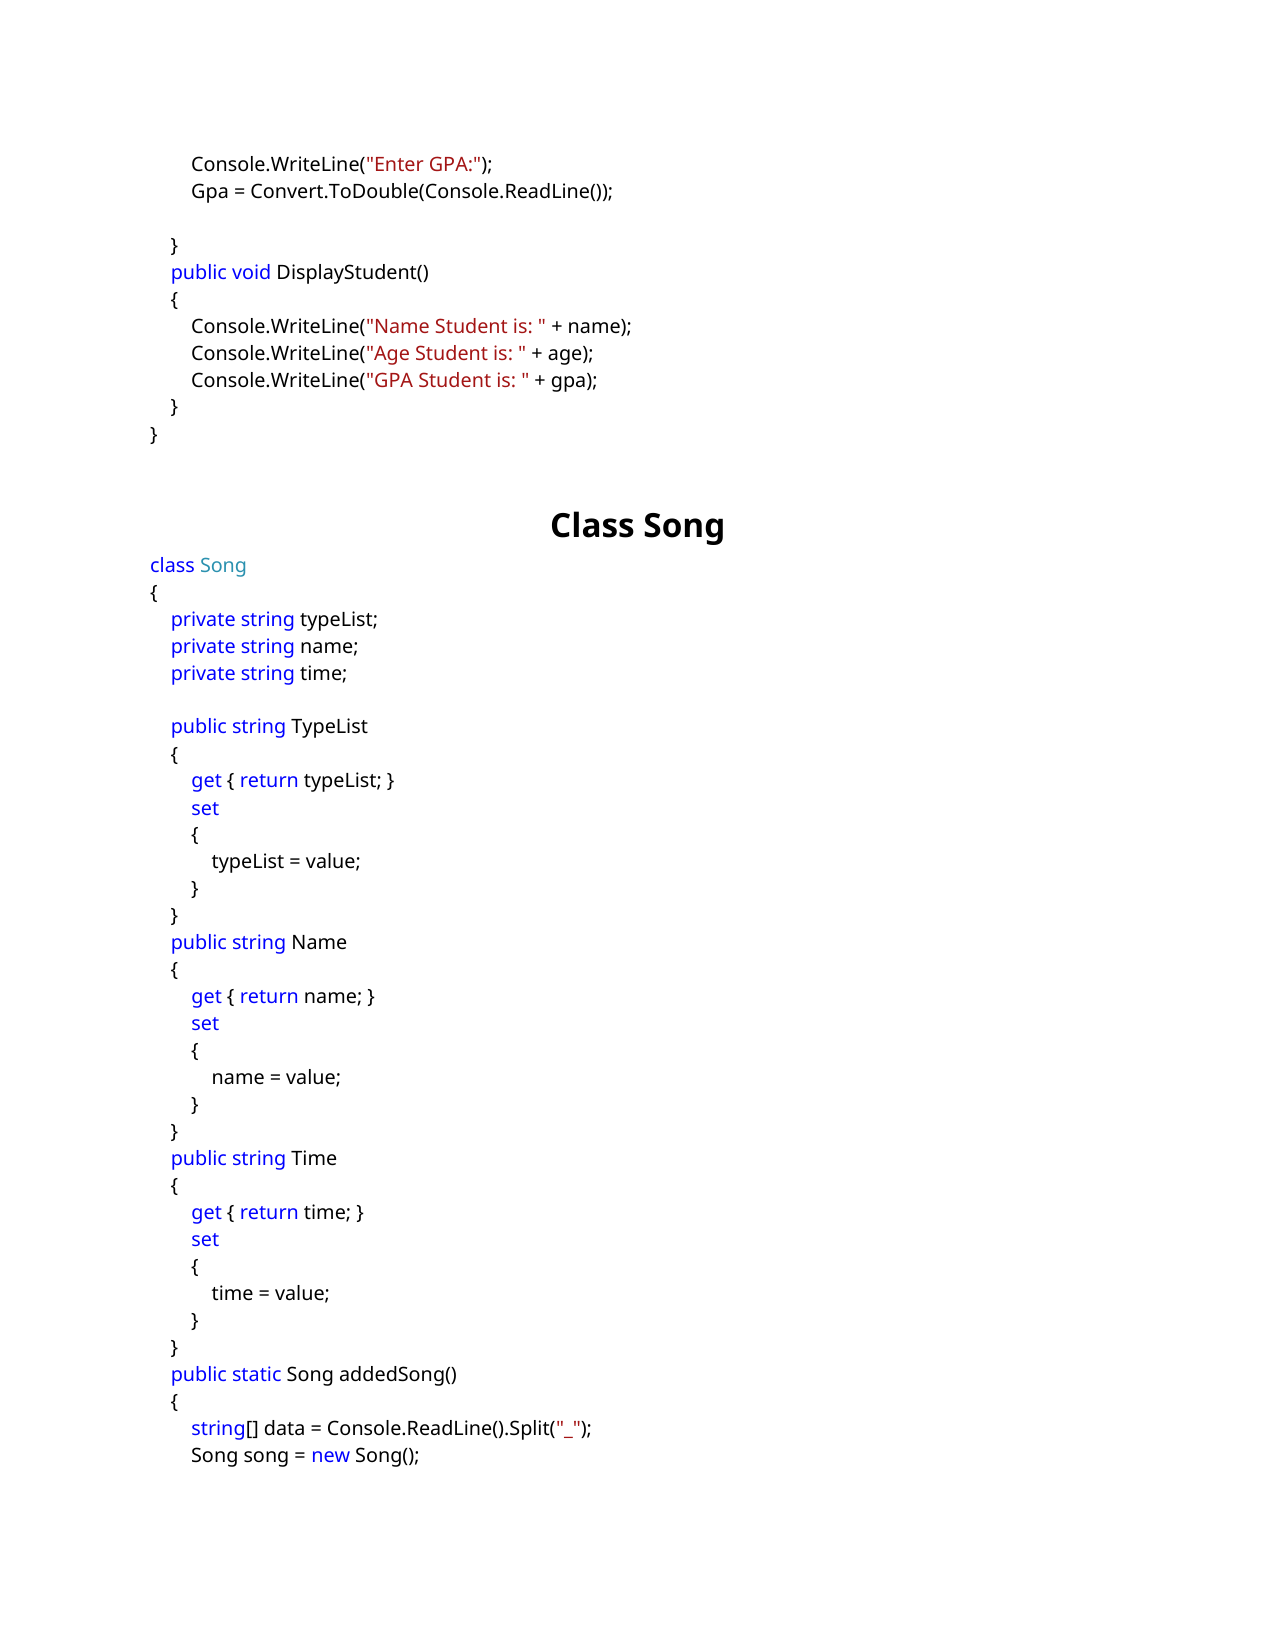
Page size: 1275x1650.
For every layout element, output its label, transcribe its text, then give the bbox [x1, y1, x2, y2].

text set [150, 794, 1125, 821]
text private string time; [150, 659, 1125, 686]
subtitle Class Song [150, 502, 1125, 547]
text public static Song addedSong() [150, 1360, 1125, 1387]
text string[] data = Console.ReadLine().Split("_"); [150, 1414, 1125, 1441]
text public string Time [150, 1144, 1125, 1171]
text } [150, 875, 1125, 902]
text } [150, 902, 1125, 929]
text typeList = value; [150, 848, 1125, 875]
text } [150, 1333, 1125, 1360]
text Console.WriteLine("Name Student is: " + name); [150, 312, 1125, 339]
text } [150, 393, 1125, 420]
text { [150, 956, 1125, 983]
text Song song = new Song(); [150, 1441, 1125, 1468]
text get { return name; } [150, 983, 1125, 1009]
text { [150, 1387, 1125, 1414]
text } [150, 1306, 1125, 1333]
text { [150, 1252, 1125, 1279]
text name = value; [150, 1063, 1125, 1091]
text Console.WriteLine("Enter GPA:"); [150, 150, 1125, 177]
text } [150, 1117, 1125, 1144]
text class Song [150, 551, 1125, 578]
text Gpa = Convert.ToDouble(Console.ReadLine()); [150, 177, 1125, 204]
text set [150, 1009, 1125, 1037]
text set [150, 1225, 1125, 1252]
text Console.WriteLine("Age Student is: " + age); [150, 339, 1125, 366]
text public void DisplayStudent() [150, 258, 1125, 285]
text { [150, 285, 1125, 312]
text private string typeList; [150, 605, 1125, 632]
text public string TypeList [150, 713, 1125, 740]
text { [150, 740, 1125, 767]
text } [150, 231, 1125, 258]
text get { return time; } [150, 1198, 1125, 1225]
text } [150, 1091, 1125, 1117]
text { [150, 821, 1125, 848]
text time = value; [150, 1279, 1125, 1306]
text { [150, 578, 1125, 605]
text { [150, 1037, 1125, 1063]
text } [150, 420, 1125, 447]
text get { return typeList; } [150, 767, 1125, 794]
text private string name; [150, 632, 1125, 659]
text Console.WriteLine("GPA Student is: " + gpa); [150, 366, 1125, 393]
text { [150, 1171, 1125, 1198]
text public string Name [150, 929, 1125, 956]
